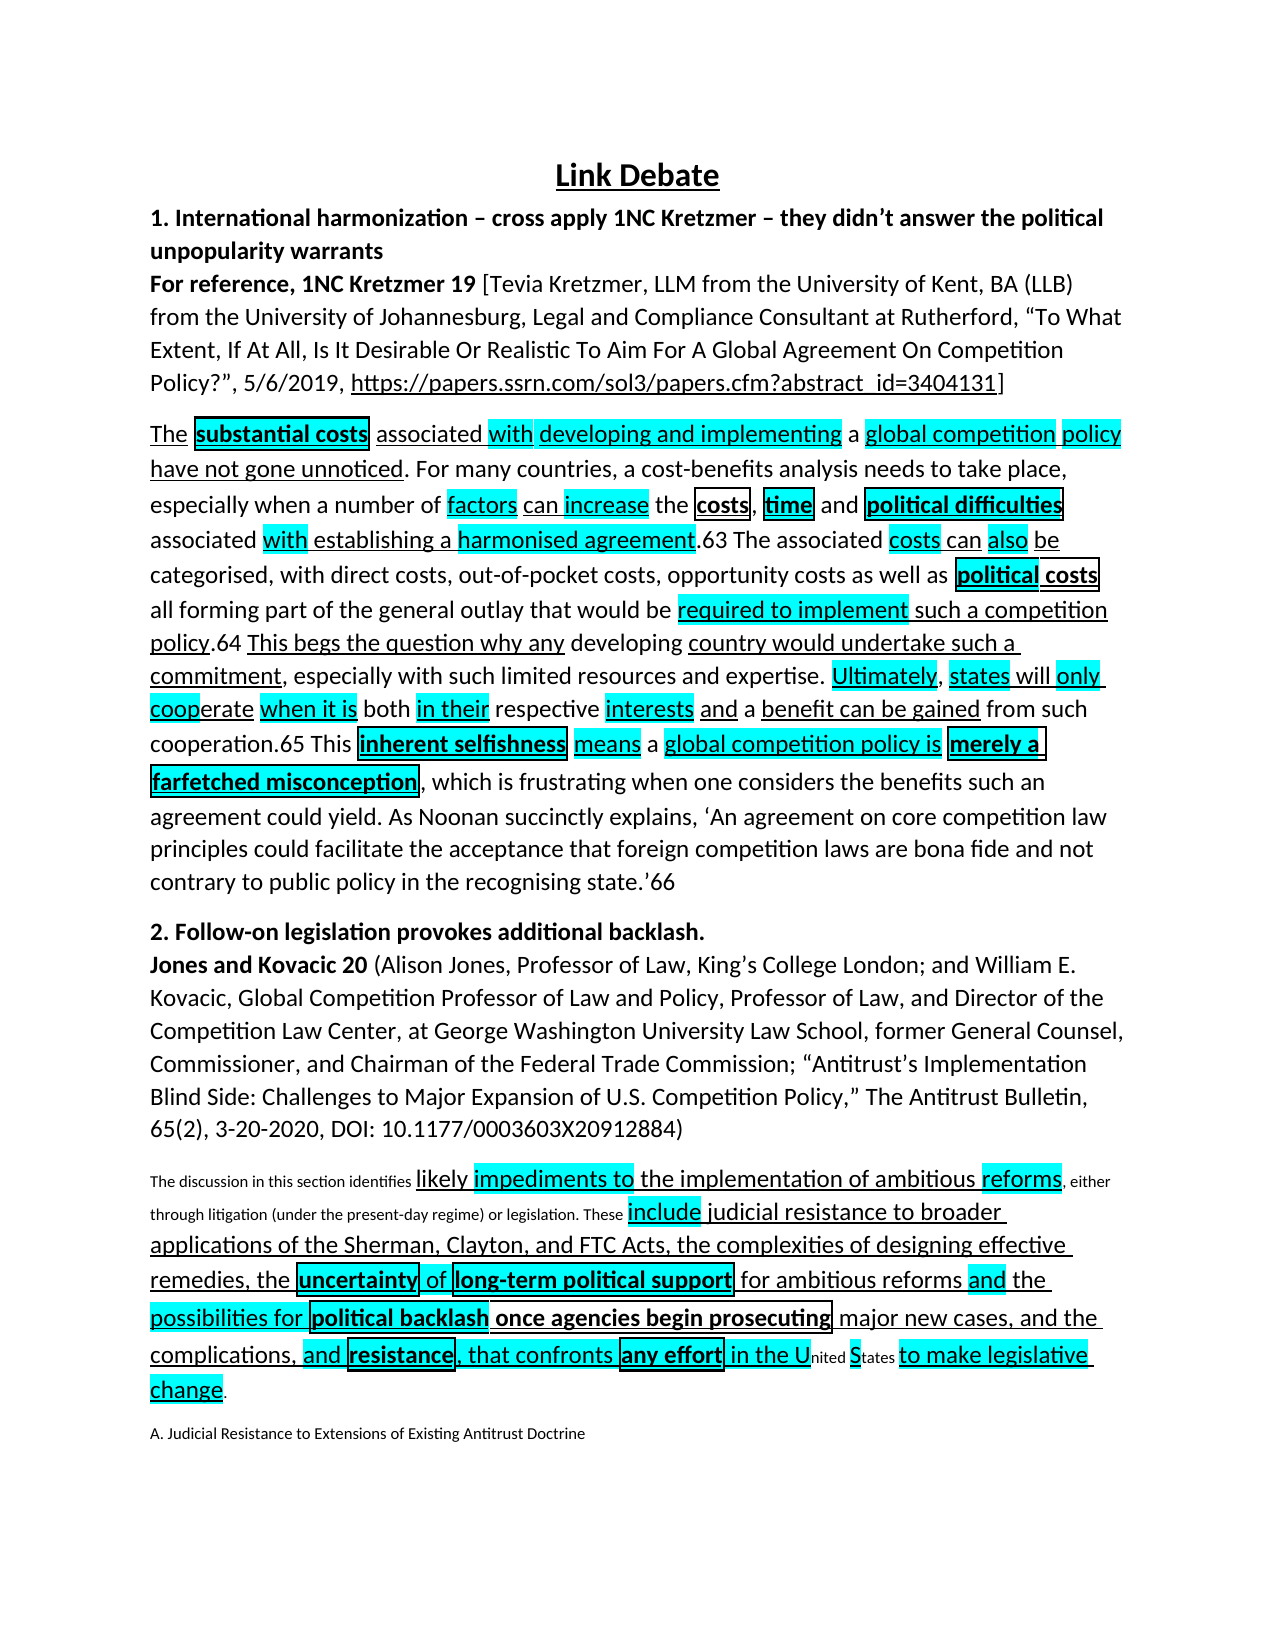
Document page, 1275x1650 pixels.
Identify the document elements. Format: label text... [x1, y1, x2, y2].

text The substantial costs associated with developing and implementing a global competition policy have not gone unnoticed. For many countries, a cost-benefits analysis needs to take place, especially when a number of factors can increase the costs, time and political difficulties associated with establishing a harmonised agreement.63 The associated costs can also be categorised, with direct costs, out-of-pocket costs, opportunity costs as well as political costs all forming part of the general outlay that would be required to implement such a competition policy.64 This begs the question why any developing country would undertake such a commitment, especially with such limited resources and expertise. Ultimately, states will only cooperate when it is both in their respective interests and a benefit can be gained from such cooperation.65 This inherent selfishness means a global competition policy is merely a farfetched misconception, which is frustrating when one considers the benefits such an agreement could yield. As Noonan succinctly explains, ‘An agreement on core competition law principles could facilitate the acceptance that foreign competition laws are bona fide and not contrary to public policy in the recognising state.’66 [150, 416, 1125, 897]
text A. Judicial Resistance to Extensions of Existing Antitrust Doctrine [150, 1424, 1125, 1444]
text The discussion in this section identifies likely impediments to the implementation of ambitious reforms, either through litigation (under the present-day regime) or legislation. These include judicial resistance to broader applications of the Sherman, Clayton, and FTC Acts, the complexities of designing effective remedies, the uncertainty of long-term political support for ambitious reforms and the possibilities for political backlash once agencies begin prosecuting major new cases, and the complications, and resistance, that confronts any effort in the United States to make legislative change. [150, 1163, 1125, 1404]
text For reference, 1NC Kretzmer 19 [Tevia Kretzmer, LLM from the University of Kent, BA (LLB) from the University of Johannesburg, Legal and Compliance Consultant at Rutherford, “To What Extent, If At All, Is It Desirable Or Realistic To Aim For A Global Agreement On Competition Policy?”, 5/6/2019, https://papers.ssrn.com/sol3/papers.cfm?abstract_id=3404131] [150, 268, 1125, 397]
subtitle 1. International harmonization – cross apply 1NC Kretzmer – they didn’t answer the political unpopularity warrants [150, 202, 1125, 266]
subtitle Link Debate [150, 154, 1125, 195]
subtitle 2. Follow-on legislation provokes additional backlash. [150, 916, 1125, 947]
